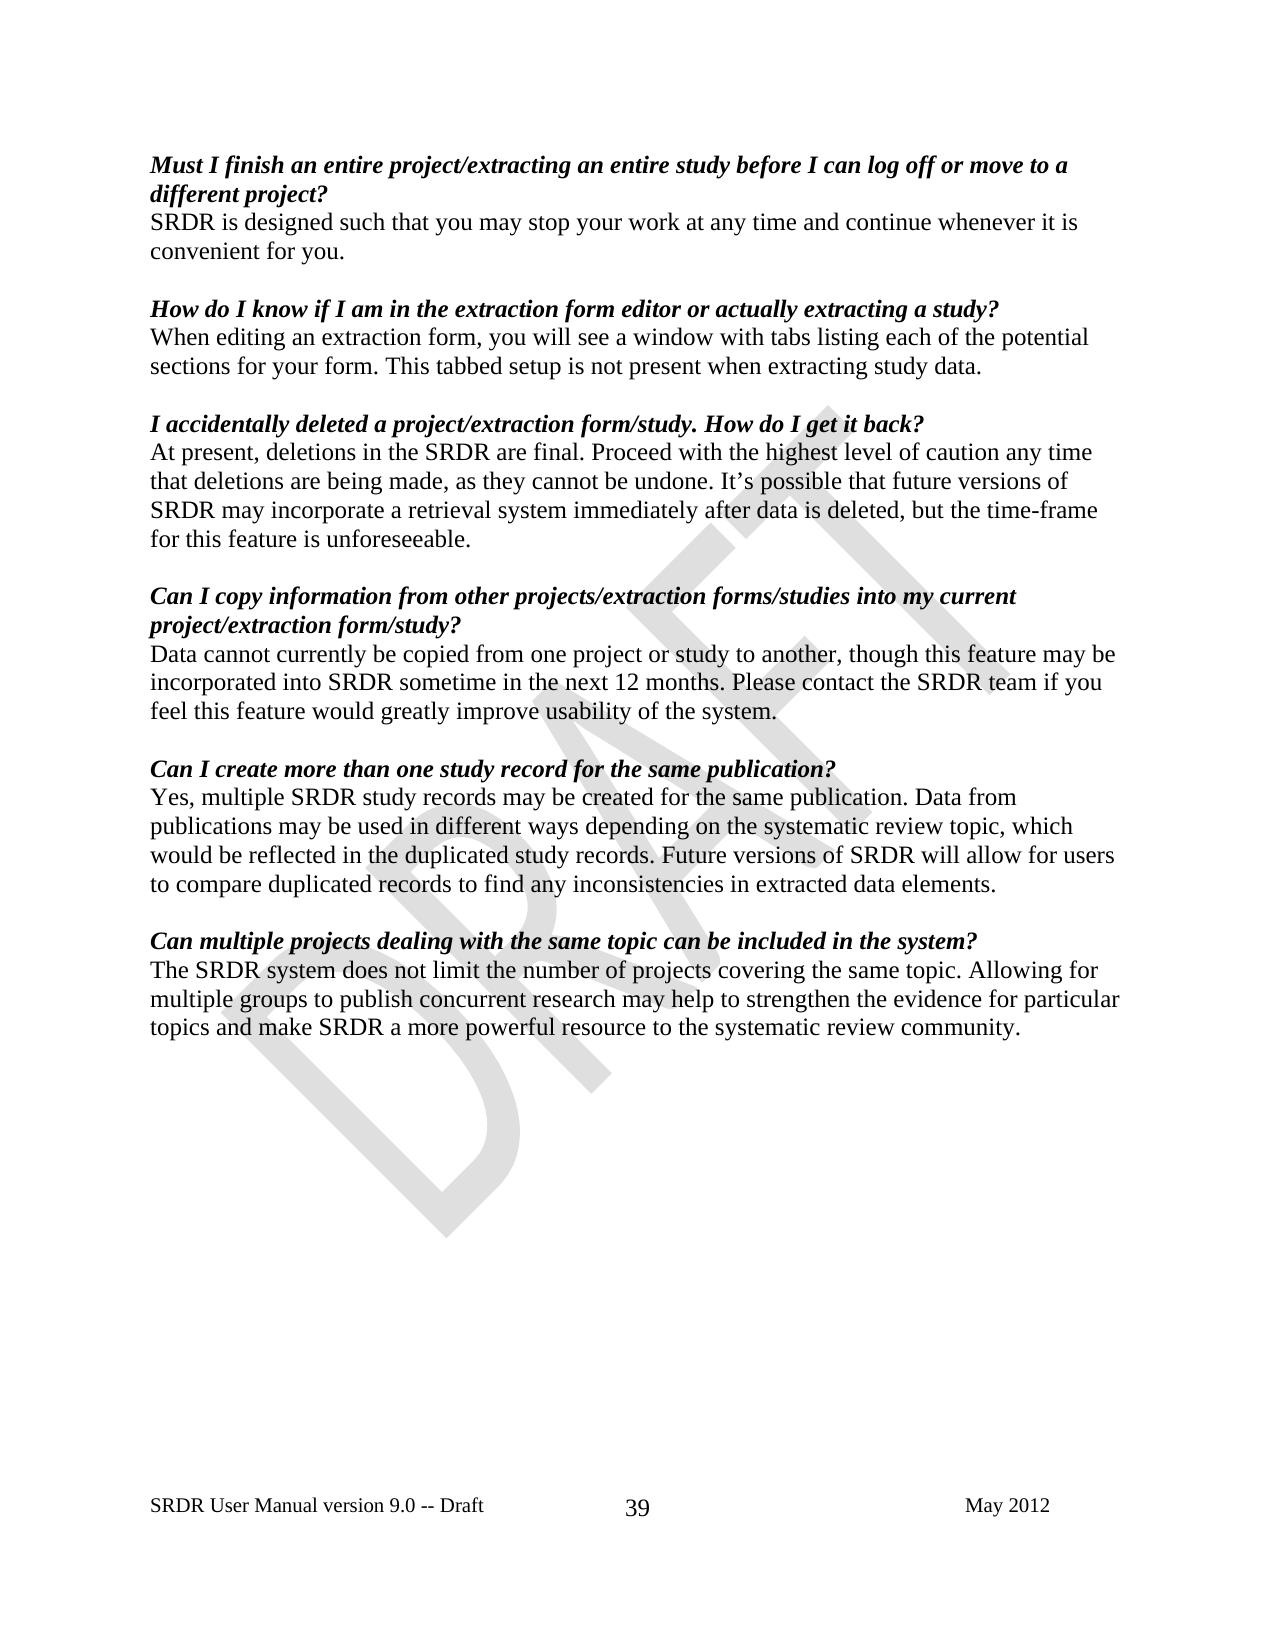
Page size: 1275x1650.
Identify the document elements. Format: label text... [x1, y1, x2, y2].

text How do I know if I am in the extraction form editor or actually extracting a study? [150, 294, 1125, 322]
text Yes, multiple SRDR study records may be created for the same publication. Data from publications may be used in different ways depending on the systematic review topic, which would be reflected in the duplicated study records. Future versions of SRDR will allow for users to compare duplicated records to find any inconsistencies in extracted data elements. [150, 782, 1125, 897]
text Can I create more than one study record for the same publication? [150, 754, 1125, 782]
text Must I finish an entire project/extracting an entire study before I can log off or move to a different project? [150, 150, 1125, 207]
text SRDR is designed such that you may stop your work at any time and continue whenever it is convenient for you. [150, 207, 1125, 265]
text I accidentally deleted a project/extraction form/study. How do I get it back? [150, 409, 1125, 437]
text Can I copy information from other projects/extraction forms/studies into my current project/extraction form/study? [150, 581, 1125, 639]
text Can multiple projects dealing with the same topic can be included in the system? [150, 926, 1125, 955]
text Data cannot currently be copied from one project or study to another, though this feature may be incorporated into SRDR sometime in the next 12 months. Please contact the SRDR team if you feel this feature would greatly improve usability of the system. [150, 639, 1125, 725]
text At present, deletions in the SRDR are final. Proceed with the highest level of caution any time that deletions are being made, as they cannot be undone. It’s possible that future versions of SRDR may incorporate a retrieval system immediately after data is deleted, but the time-frame for this feature is unforeseeable. [150, 437, 1125, 552]
text The SRDR system does not limit the number of projects covering the same topic. Allowing for multiple groups to publish concurrent research may help to strengthen the evidence for particular topics and make SRDR a more powerful resource to the systematic review community. [150, 955, 1125, 1041]
text When editing an extraction form, you will see a window with tabs listing each of the potential sections for your form. This tabbed setup is not present when extracting study data. [150, 322, 1125, 380]
